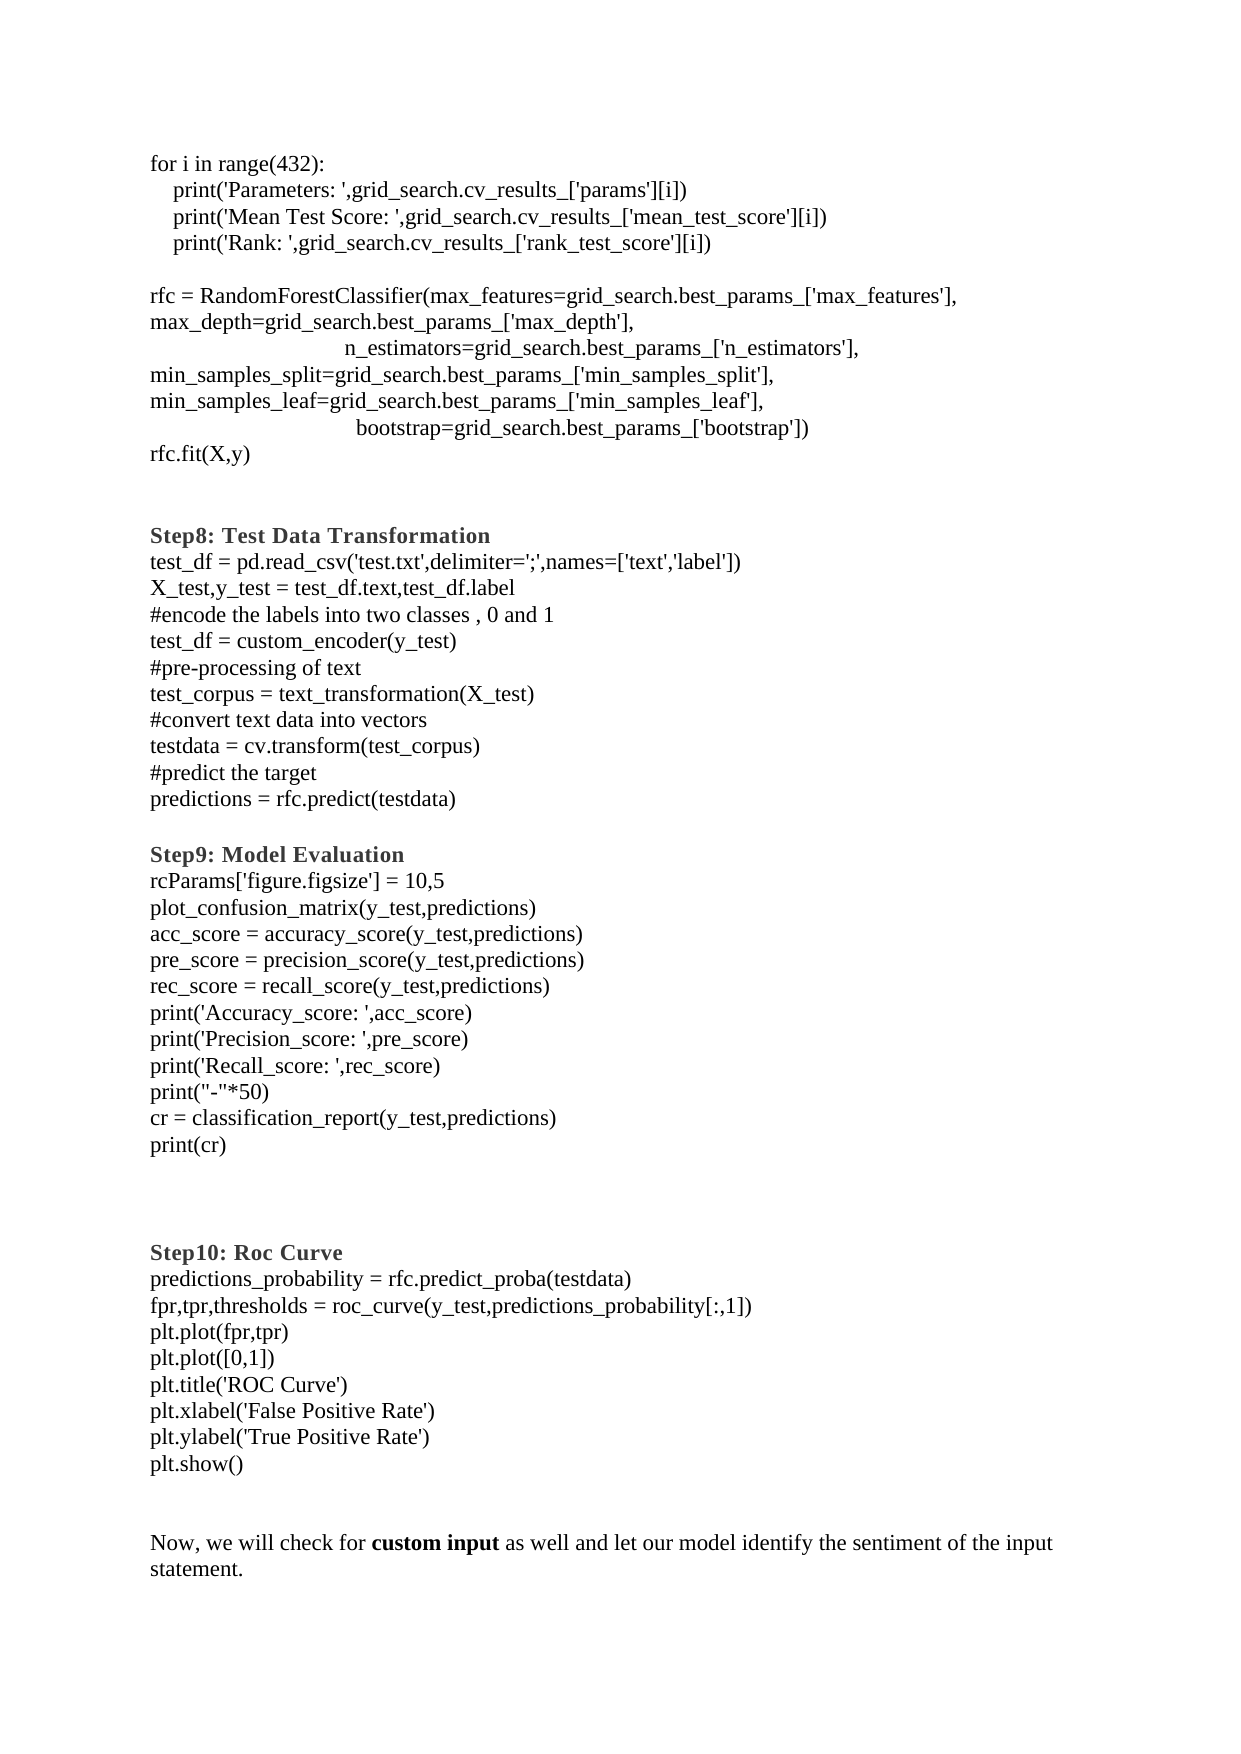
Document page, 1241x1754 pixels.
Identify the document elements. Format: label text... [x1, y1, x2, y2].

text fpr,tpr,thresholds = roc_curve(y_test,predictions_probability[:,1]) [150, 1292, 1090, 1318]
text plt.show() [150, 1450, 1090, 1476]
subtitle Step8: Test Data Transformation [150, 522, 1090, 548]
text test_df = pd.read_csv('test.txt',delimiter=';',names=['text','label']) [150, 548, 1090, 574]
text plt.plot(fpr,tpr) [150, 1318, 1090, 1344]
text print('Parameters: ',grid_search.cv_results_['params'][i]) [150, 176, 1090, 203]
text plt.plot([0,1]) [150, 1344, 1090, 1371]
text cr = classification_report(y_test,predictions) [150, 1104, 1090, 1131]
subtitle Step9: Model Evaluation [150, 841, 1090, 867]
text X_test,y_test = test_df.text,test_df.label [150, 574, 1090, 601]
text acc_score = accuracy_score(y_test,predictions) [150, 920, 1090, 946]
text testdata = cv.transform(test_corpus) [150, 733, 1090, 759]
text for i in range(432): [150, 150, 1090, 176]
text #pre-processing of text [150, 653, 1090, 680]
text pre_score = precision_score(y_test,predictions) [150, 946, 1090, 973]
text #encode the labels into two classes , 0 and 1 [150, 601, 1090, 627]
text rfc.fit(X,y) [150, 440, 1090, 466]
text plt.title('ROC Curve') [150, 1371, 1090, 1397]
text print('Precision_score: ',pre_score) [150, 1025, 1090, 1052]
text print('Accuracy_score: ',acc_score) [150, 999, 1090, 1025]
text plt.xlabel('False Positive Rate') [150, 1397, 1090, 1423]
text bootstrap=grid_search.best_params_['bootstrap']) [150, 413, 1090, 440]
text print("-"*50) [150, 1078, 1090, 1104]
text test_df = custom_encoder(y_test) [150, 627, 1090, 653]
text test_corpus = text_transformation(X_test) [150, 680, 1090, 706]
text #predict the target [150, 759, 1090, 785]
text print('Mean Test Score: ',grid_search.cv_results_['mean_test_score'][i]) [150, 203, 1090, 229]
text print(cr) [150, 1131, 1090, 1157]
subtitle Step10: Roc Curve [150, 1239, 1090, 1265]
text rec_score = recall_score(y_test,predictions) [150, 973, 1090, 999]
text print('Rank: ',grid_search.cv_results_['rank_test_score'][i]) [150, 229, 1090, 255]
text #convert text data into vectors [150, 706, 1090, 733]
text n_estimators=grid_search.best_params_['n_estimators'], min_samples_split=grid_search.best_params_['min_samples_split'], min_samples_leaf=grid_search.best_params_['min_samples_leaf'], [150, 334, 1090, 413]
text predictions_probability = rfc.predict_proba(testdata) [150, 1265, 1090, 1292]
text rfc = RandomForestClassifier(max_features=grid_search.best_params_['max_features'], max_depth=grid_search.best_params_['max_depth'], [150, 282, 1090, 334]
text print('Recall_score: ',rec_score) [150, 1052, 1090, 1078]
text Now, we will check for custom input as well and let our model identify the sentiment of the input statement. [150, 1529, 1090, 1582]
text rcParams['figure.figsize'] = 10,5 [150, 867, 1090, 893]
text plt.ylabel('True Positive Rate') [150, 1423, 1090, 1450]
text predictions = rfc.predict(testdata) [150, 785, 1090, 812]
text plot_confusion_matrix(y_test,predictions) [150, 893, 1090, 920]
